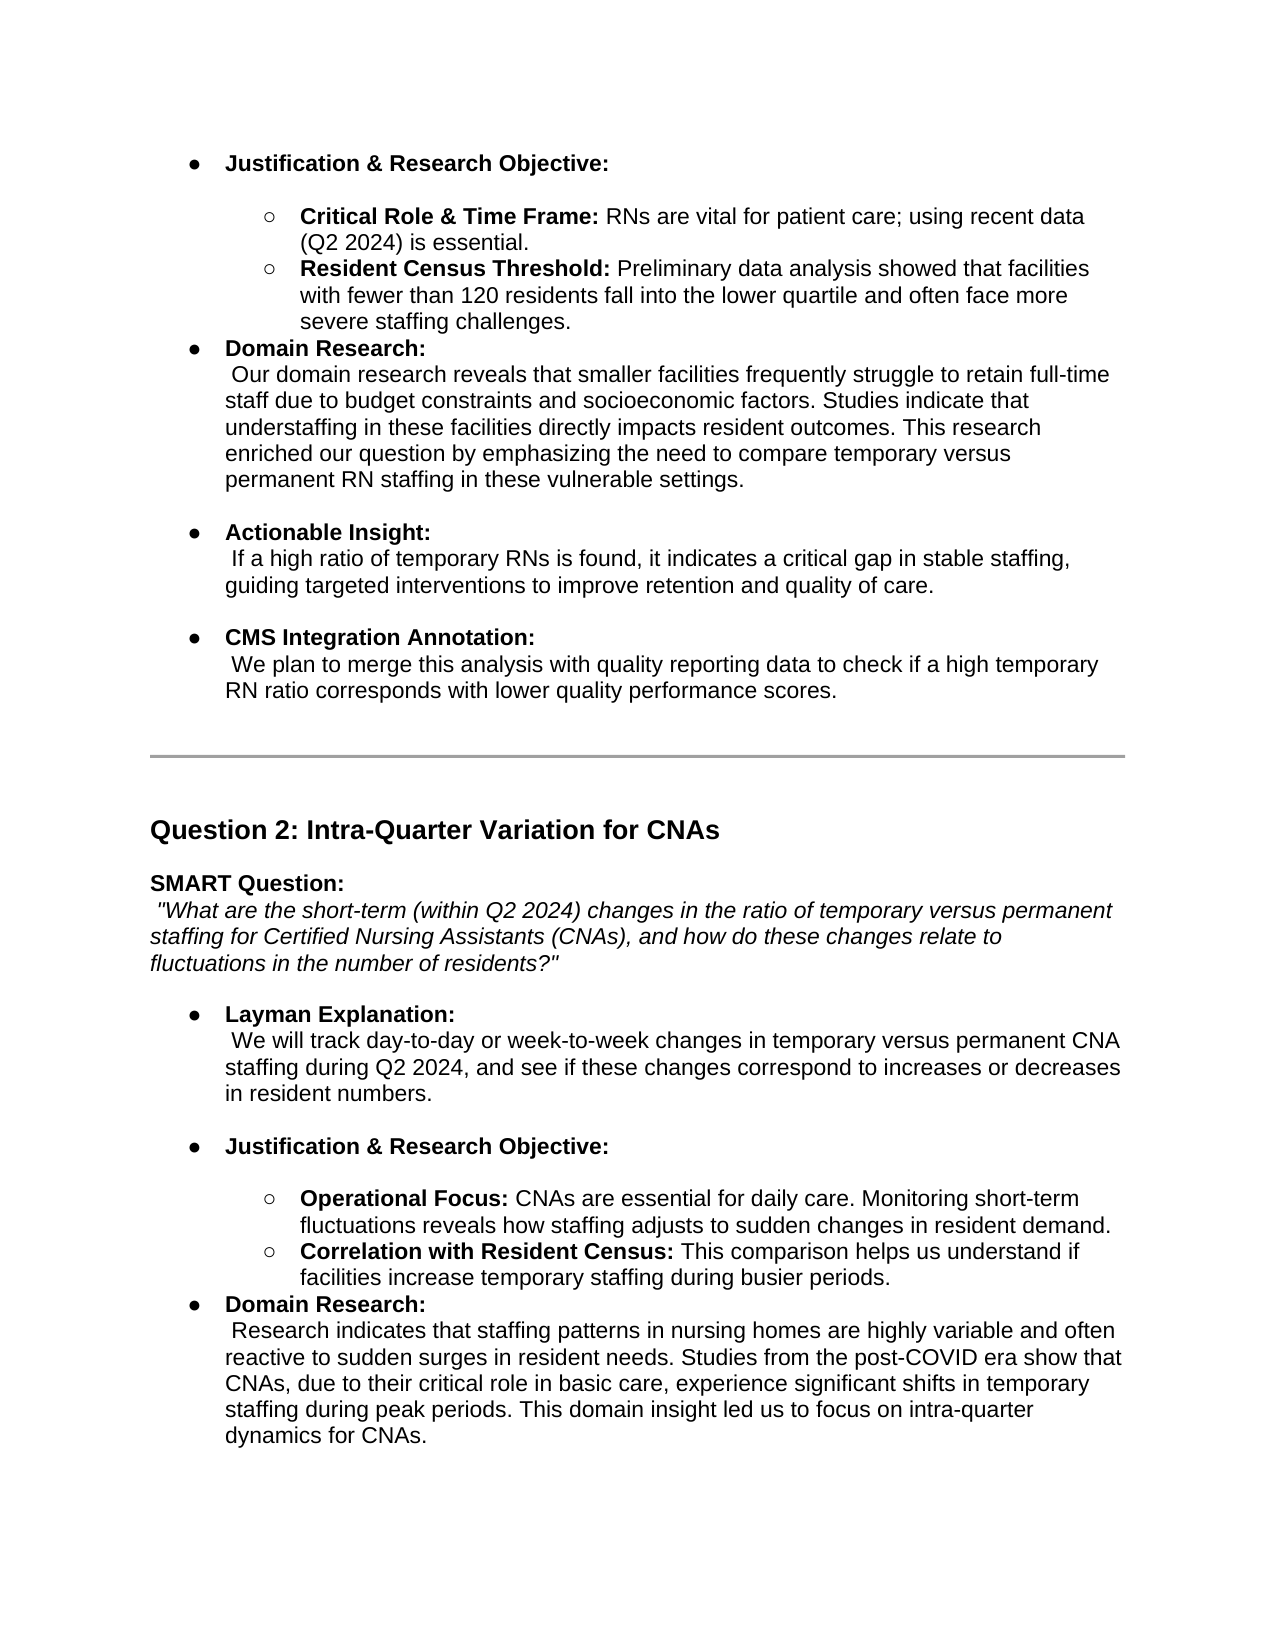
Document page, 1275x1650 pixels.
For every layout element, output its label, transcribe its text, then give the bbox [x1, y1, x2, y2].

list Domain Research: Our domain research reveals that smaller facilities frequently struggle to retain full-time staff due to budget constraints and socioeconomic factors. Studies indicate that understaffing in these facilities directly impacts resident outcomes. This research enriched our question by emphasizing the need to compare temporary versus permanent RN staffing in these vulnerable settings. [187, 334, 1125, 519]
text SMART Question: "What are the short-term (within Q2 2024) changes in the ratio of temporary versus permanent staffing for Certified Nursing Assistants (CNAs), and how do these changes relate to fluctuations in the number of residents?" [150, 870, 1125, 976]
list Operational Focus: CNAs are essential for daily care. Monitoring short-term fluctuations reveals how staffing adjusts to sudden changes in resident demand. [262, 1185, 1125, 1238]
list Justification & Research Objective: [187, 1133, 1125, 1185]
list Resident Census Threshold: Preliminary data analysis showed that facilities with fewer than 120 residents fall into the lower quartile and often face more severe staffing challenges. [262, 255, 1125, 334]
list CMS Integration Annotation: We plan to merge this analysis with quality reporting data to check if a high temporary RN ratio corresponds with lower quality performance scores. [187, 624, 1125, 730]
list Critical Role & Time Frame: RNs are vital for patient care; using recent data (Q2 2024) is essential. [262, 203, 1125, 255]
list Justification & Research Objective: [187, 150, 1125, 203]
list Domain Research: Research indicates that staffing patterns in nursing homes are highly variable and often reactive to sudden surges in resident needs. Studies from the post-COVID era show that CNAs, due to their critical role in basic care, experience significant shifts in temporary staffing during peak periods. This domain insight led us to focus on intra-quarter dynamics for CNAs. [187, 1291, 1125, 1475]
list Correlation with Resident Census: This comparison helps us understand if facilities increase temporary staffing during busier periods. [262, 1238, 1125, 1291]
list Layman Explanation: We will track day-to-day or week-to-week changes in temporary versus permanent CNA staffing during Q2 2024, and see if these changes correspond to increases or decreases in resident numbers. [187, 1001, 1125, 1133]
subtitle Question 2: Intra-Quarter Variation for CNAs [150, 814, 1125, 845]
list Actionable Insight: If a high ratio of temporary RNs is found, it indicates a critical gap in stable staffing, guiding targeted interventions to improve retention and quality of care. [187, 519, 1125, 624]
